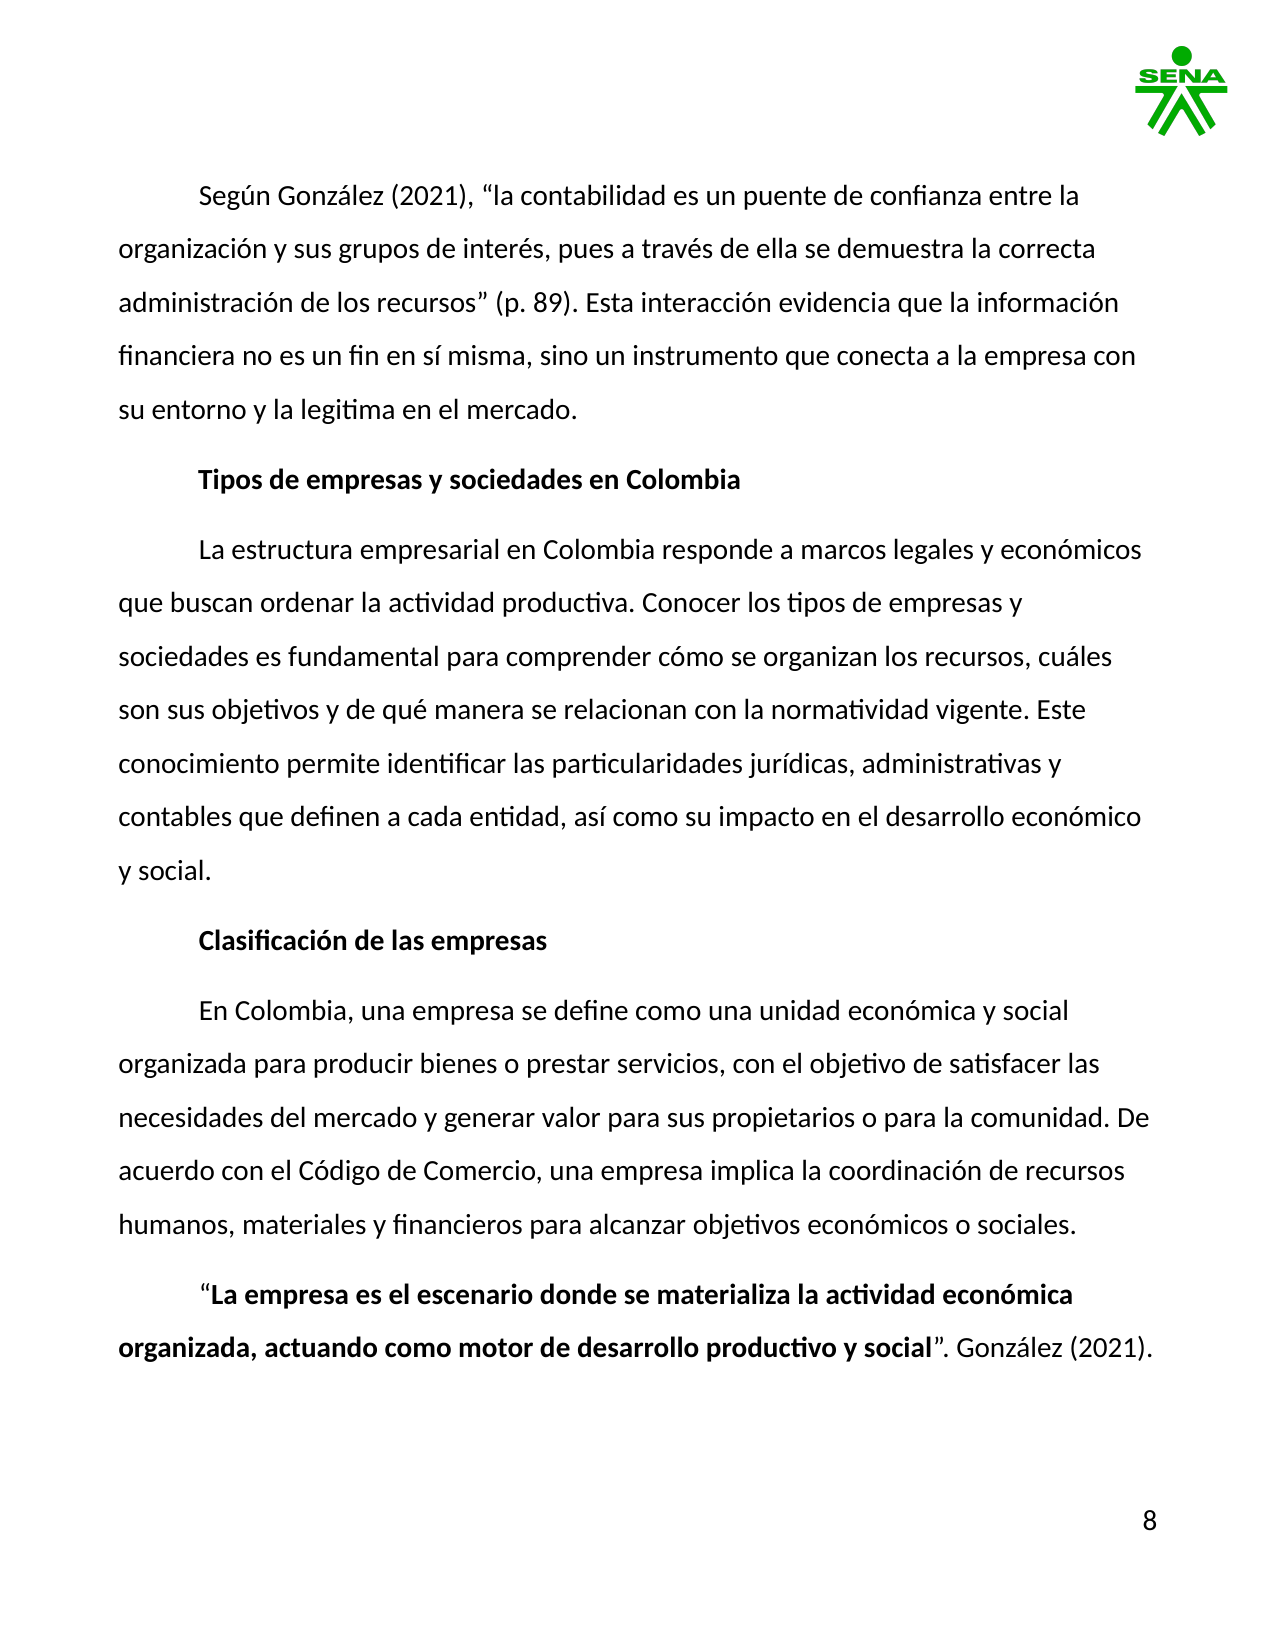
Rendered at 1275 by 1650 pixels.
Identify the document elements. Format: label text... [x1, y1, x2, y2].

text La estructura empresarial en Colombia responde a marcos legales y económicos que buscan ordenar la actividad productiva. Conocer los tipos de empresas y sociedades es fundamental para comprender cómo se organizan los recursos, cuáles son sus objetivos y de qué manera se relacionan con la normatividad vigente. Este conocimiento permite identificar las particularidades jurídicas, administrativas y contables que definen a cada entidad, así como su impacto en el desarrollo económico y social. [118, 531, 1157, 887]
text “La empresa es el escenario donde se materializa la actividad económica organizada, actuando como motor de desarrollo productivo y social”. González (2021). [118, 1276, 1157, 1365]
text En Colombia, una empresa se define como una unidad económica y social organizada para producir bienes o prestar servicios, con el objetivo de satisfacer las necesidades del mercado y generar valor para sus propietarios o para la comunidad. De acuerdo con el Código de Comercio, una empresa implica la coordinación de recursos humanos, materiales y financieros para alcanzar objetivos económicos o sociales. [118, 992, 1157, 1241]
text Clasificación de las empresas [118, 922, 1157, 957]
picture [1135, 46, 1228, 136]
text Tipos de empresas y sociedades en Colombia [118, 461, 1157, 497]
text Según González (2021), “la contabilidad es un puente de confianza entre la organización y sus grupos de interés, pues a través de ella se demuestra la correcta administración de los recursos” (p. 89). Esta interacción evidencia que la información financiera no es un fin en sí misma, sino un instrumento que conecta a la empresa con su entorno y la legitima en el mercado. [118, 177, 1157, 427]
